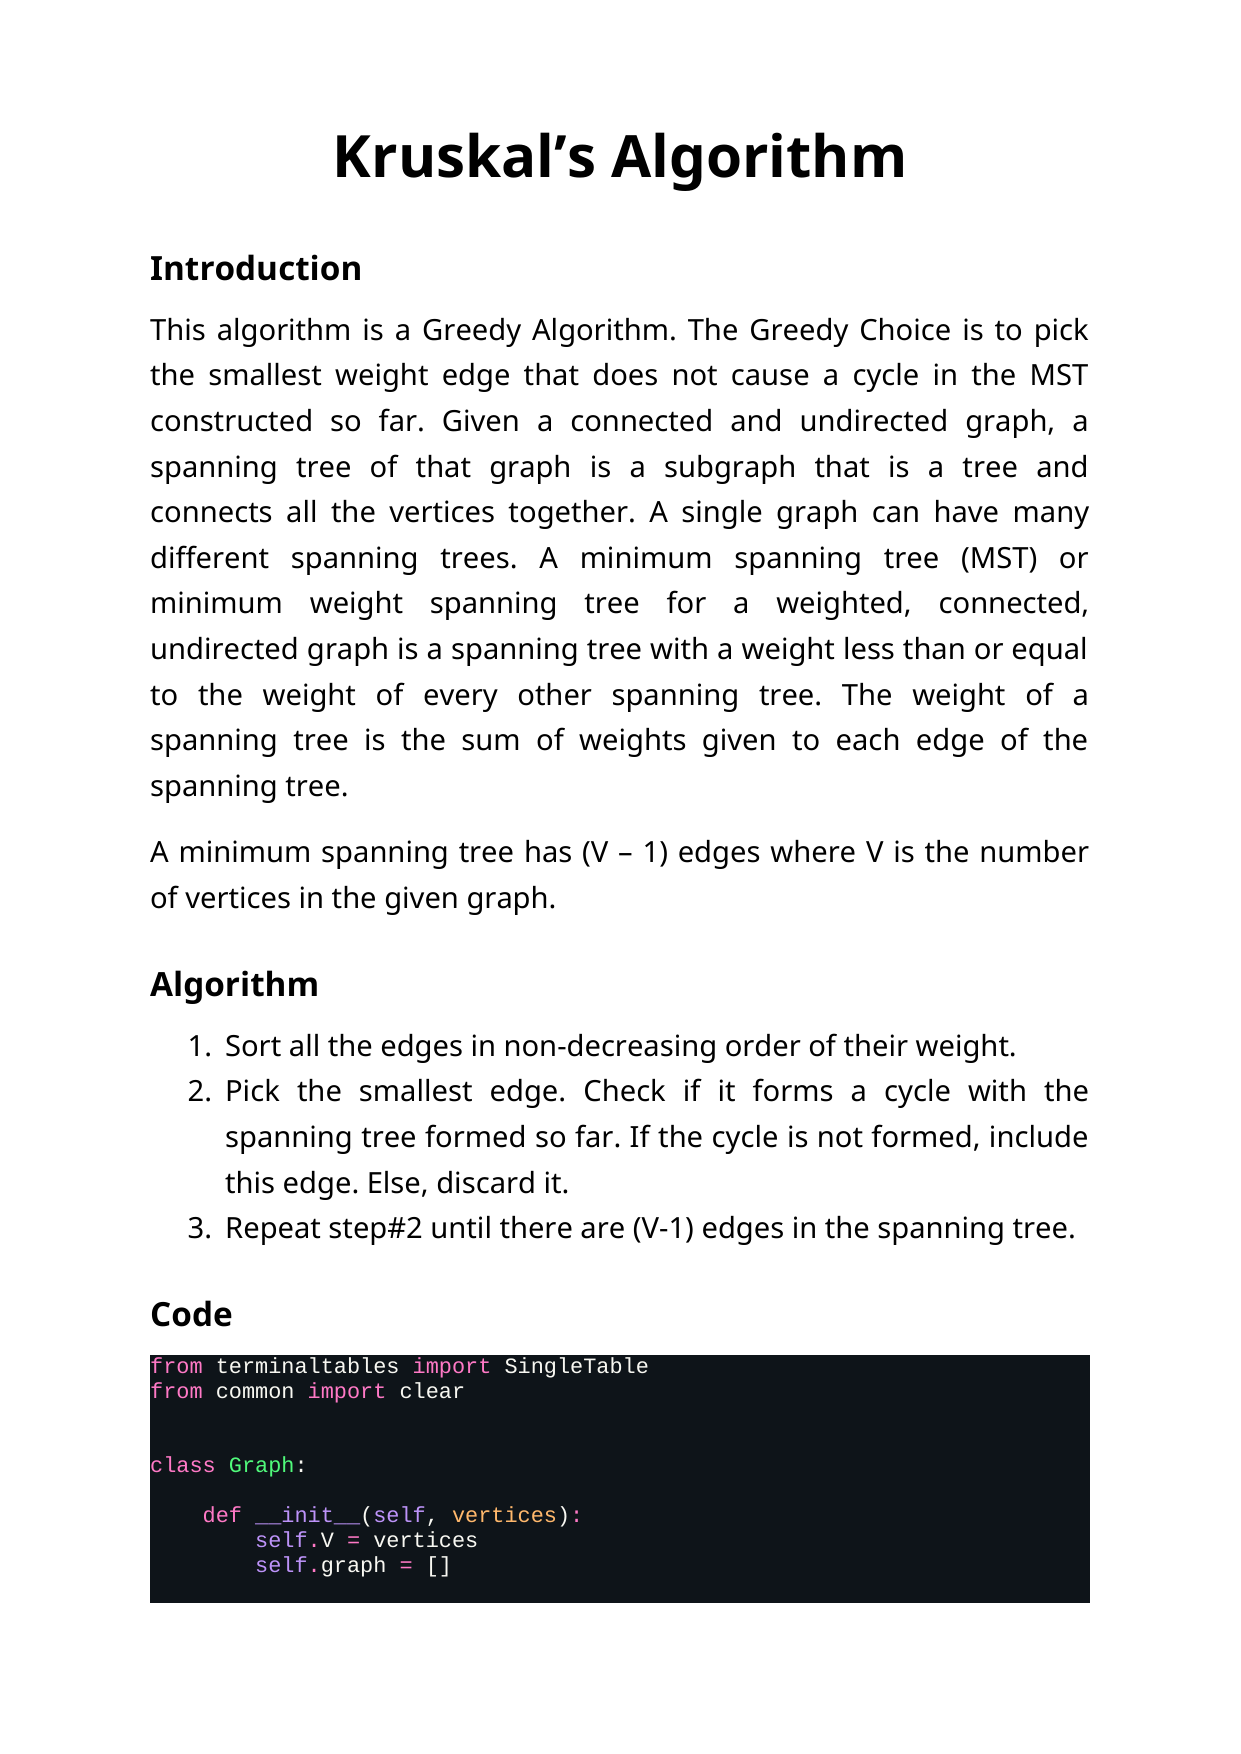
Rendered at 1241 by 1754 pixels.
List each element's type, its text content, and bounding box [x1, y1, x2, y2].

subtitle Algorithm [150, 960, 1090, 1006]
text def __init__(self, vertices): [150, 1504, 1090, 1529]
text self.graph = [] [150, 1554, 1090, 1578]
text This algorithm is a Greedy Algorithm. The Greedy Choice is to pick the smallest weight edge that does not cause a cycle in the MST constructed so far. Given a connected and undirected graph, a spanning tree of that graph is a subgraph that is a tree and connects all the vertices together. A single graph can have many different spanning trees. A minimum spanning tree (MST) or minimum weight spanning tree for a weighted, connected, undirected graph is a spanning tree with a weight less than or equal to the weight of every other spanning tree. The weight of a spanning tree is the sum of weights given to each edge of the spanning tree. [150, 309, 1090, 805]
subtitle Kruskal’s Algorithm [150, 115, 1090, 195]
text self.V = vertices [150, 1529, 1090, 1554]
text from common import clear [150, 1380, 1090, 1405]
list Pick the smallest edge. Check if it forms a cycle with the spanning tree formed so far. If the cycle is not formed, include this edge. Else, discard it. [187, 1071, 1090, 1202]
subtitle Introduction [150, 244, 1090, 290]
list Sort all the edges in non-decreasing order of their weight. [187, 1025, 1090, 1065]
list Repeat step#2 until there are (V-1) edges in the spanning tree. [187, 1208, 1090, 1247]
subtitle Code [150, 1291, 1090, 1336]
text class Graph: [150, 1454, 1090, 1479]
text A minimum spanning tree has (V – 1) edges where V is the number of vertices in the given graph. [150, 832, 1090, 917]
text from terminaltables import SingleTable [150, 1355, 1090, 1380]
